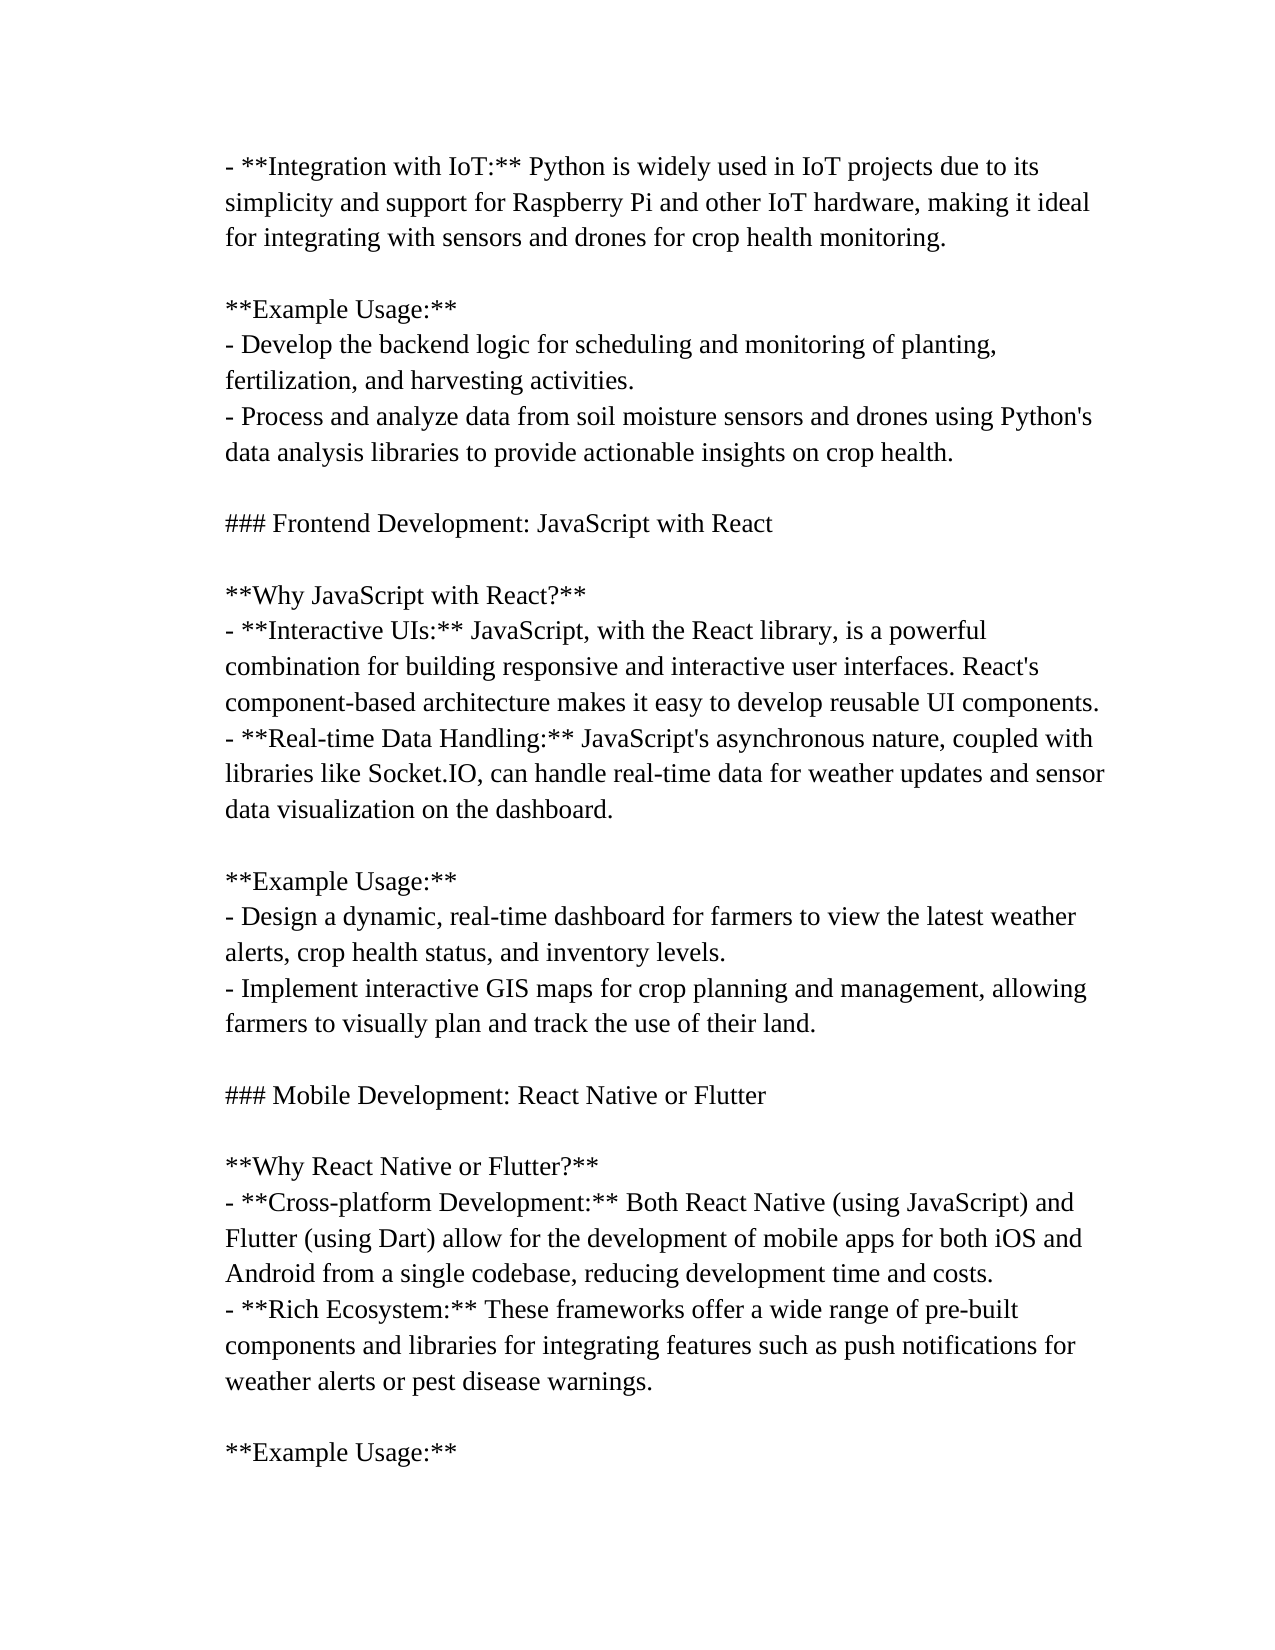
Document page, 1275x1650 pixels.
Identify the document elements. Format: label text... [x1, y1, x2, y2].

text - **Cross-platform Development:** Both React Native (using JavaScript) and Flutter (using Dart) allow for the development of mobile apps for both iOS and Android from a single codebase, reducing development time and costs. [225, 1186, 1125, 1289]
text - **Real-time Data Handling:** JavaScript's asynchronous nature, coupled with libraries like Socket.IO, can handle real-time data for weather updates and sensor data visualization on the dashboard. [225, 722, 1125, 824]
text - Process and analyze data from soil moisture sensors and drones using Python's data analysis libraries to provide actionable insights on crop health. [225, 400, 1125, 467]
text - Design a dynamic, real-time dashboard for farmers to view the latest weather alerts, crop health status, and inventory levels. [225, 900, 1125, 967]
text - **Rich Ecosystem:** These frameworks offer a wide range of pre-built components and libraries for integrating features such as push notifications for weather alerts or pest disease warnings. [225, 1293, 1125, 1396]
text **Example Usage:** [225, 293, 1125, 324]
text - Develop the backend logic for scheduling and monitoring of planting, fertilization, and harvesting activities. [225, 329, 1125, 396]
text ### Mobile Development: React Native or Flutter [225, 1079, 1125, 1110]
text ### Frontend Development: JavaScript with React [225, 507, 1125, 538]
text - **Interactive UIs:** JavaScript, with the React library, is a powerful combination for building responsive and interactive user interfaces. React's component-based architecture makes it easy to develop reusable UI components. [225, 614, 1125, 717]
text - Implement interactive GIS maps for crop planning and management, allowing farmers to visually plan and track the use of their land. [225, 972, 1125, 1039]
text - **Integration with IoT:** Python is widely used in IoT projects due to its simplicity and support for Raspberry Pi and other IoT hardware, making it ideal for integrating with sensors and drones for crop health monitoring. [225, 150, 1125, 253]
text **Example Usage:** [225, 1436, 1125, 1467]
text **Example Usage:** [225, 864, 1125, 896]
text **Why JavaScript with React?** [225, 579, 1125, 610]
text **Why React Native or Flutter?** [225, 1150, 1125, 1182]
